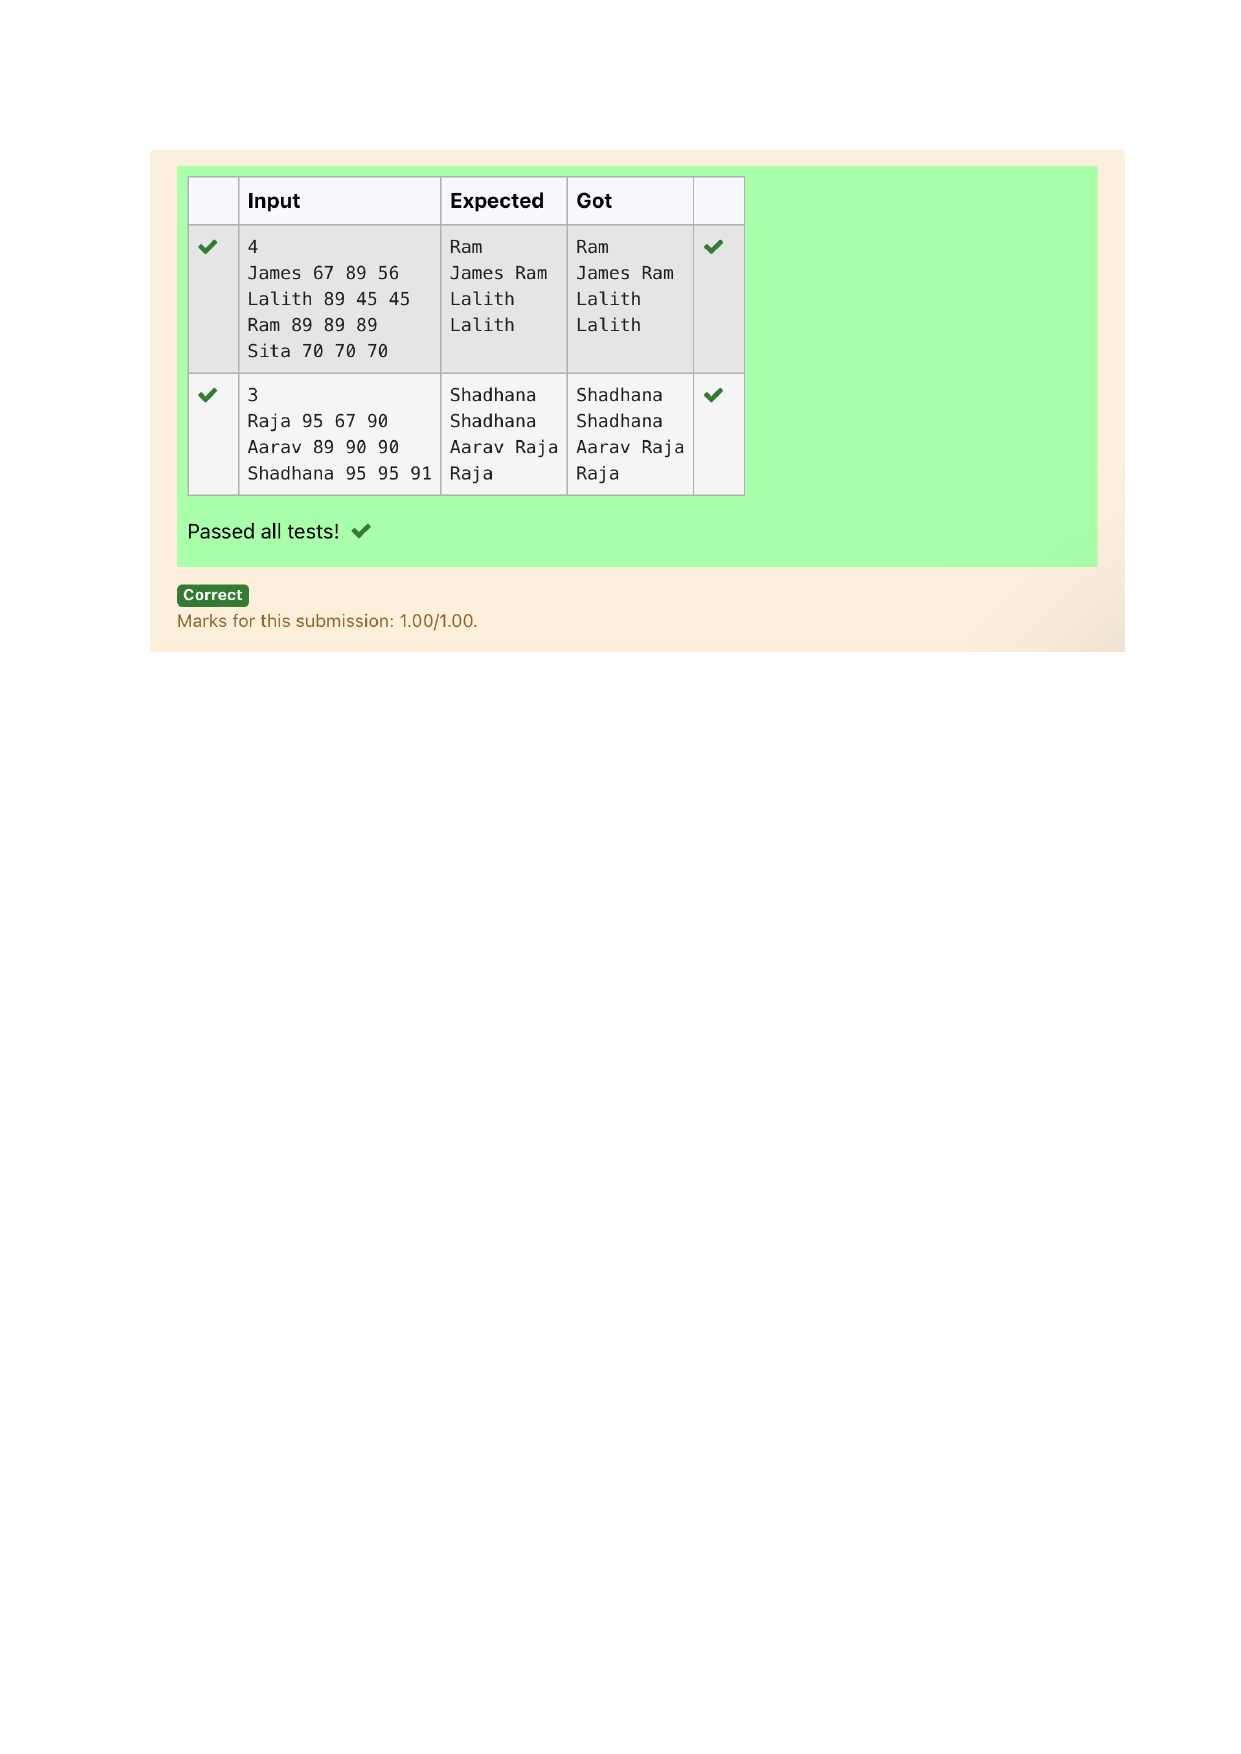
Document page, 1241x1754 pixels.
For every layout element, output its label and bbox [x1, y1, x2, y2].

picture [150, 150, 1125, 652]
